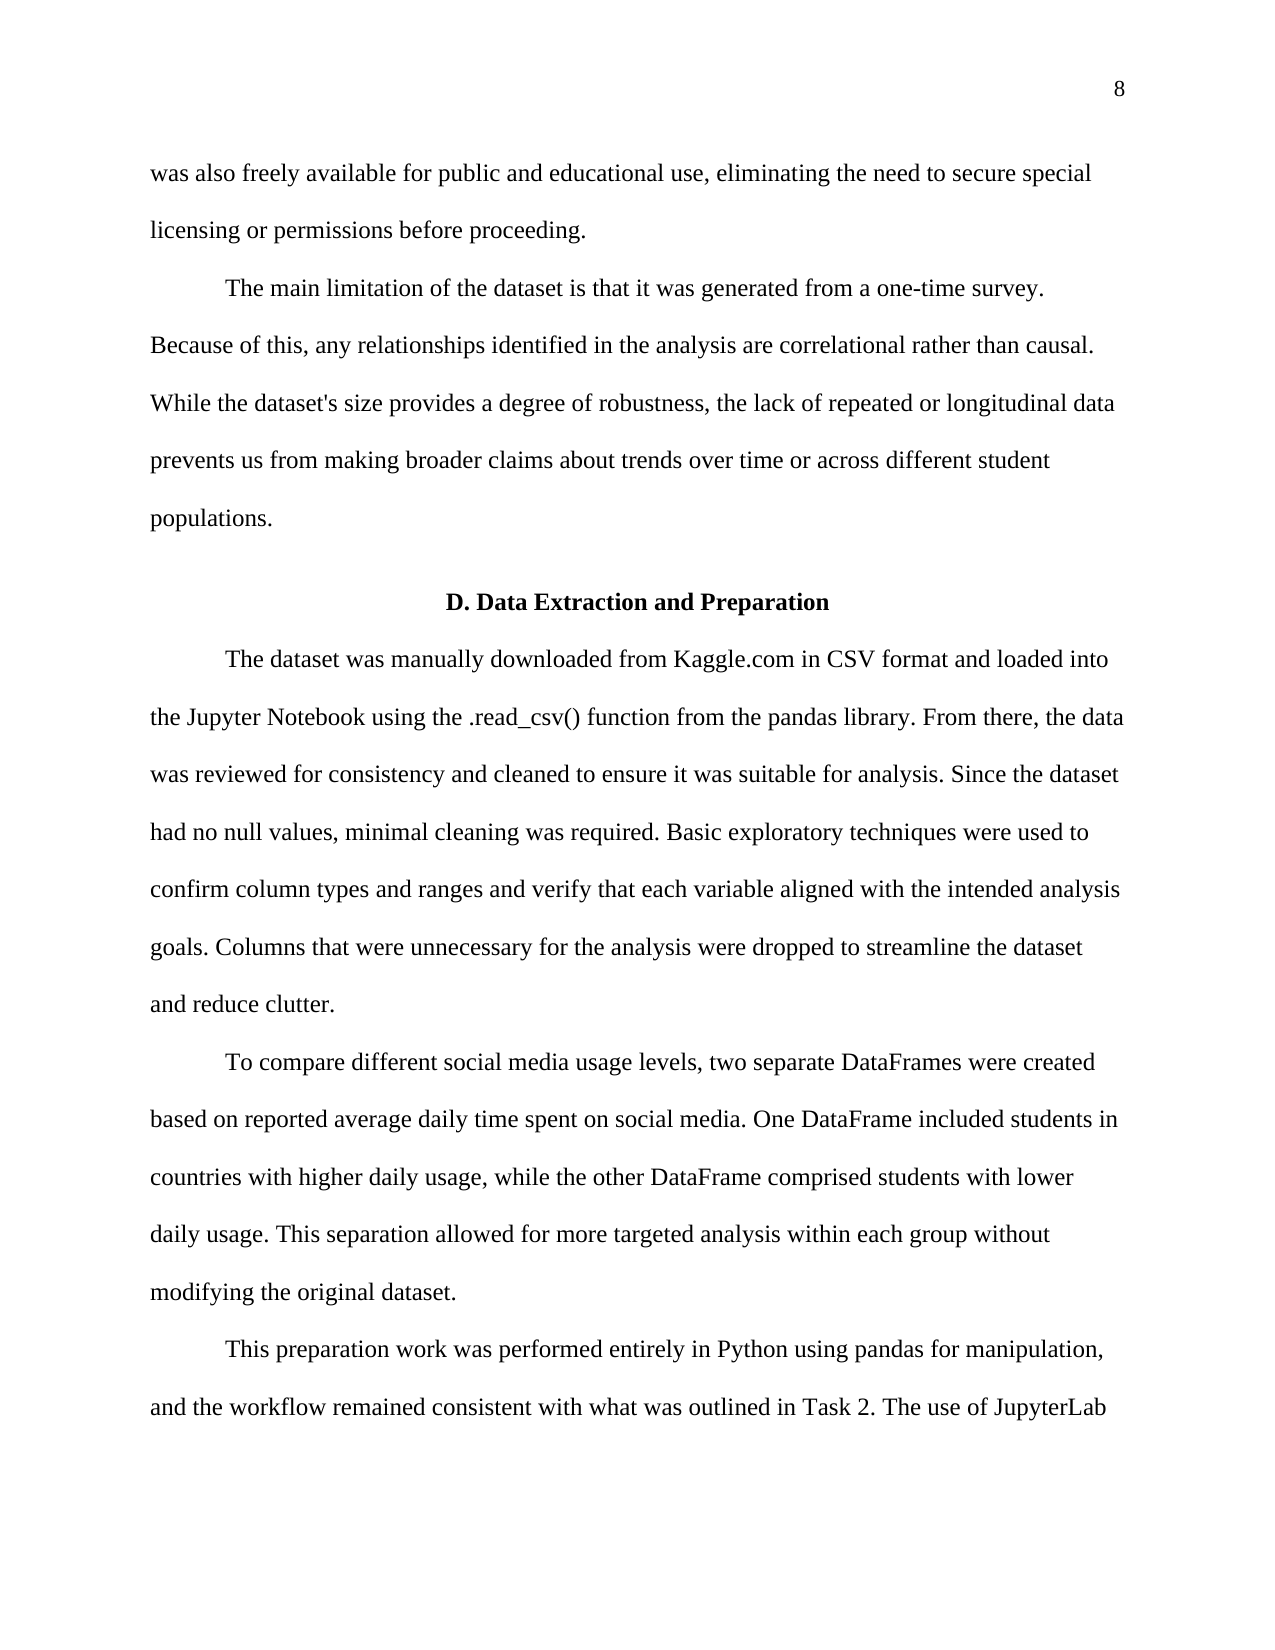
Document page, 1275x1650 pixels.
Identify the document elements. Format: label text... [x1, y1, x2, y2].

subtitle D. Data Extraction and Preparation [150, 587, 1125, 616]
text The main limitation of the dataset is that it was generated from a one-time survey. Because of this, any relationships identified in the analysis are correlational rather than causal. While the dataset's size provides a degree of robustness, the lack of repeated or longitudinal data prevents us from making broader claims about trends over time or across different student populations. [150, 273, 1125, 532]
text To compare different social media usage levels, two separate DataFrames were created based on reported average daily time spent on social media. One DataFrame included students in countries with higher daily usage, while the other DataFrame comprised students with lower daily usage. This separation allowed for more targeted analysis within each group without modifying the original dataset. [150, 1047, 1125, 1306]
text The dataset was manually downloaded from Kaggle.com in CSV format and loaded into the Jupyter Notebook using the .read_csv() function from the pandas library. From there, the data was reviewed for consistency and cleaned to ensure it was suitable for analysis. Since the dataset had no null values, minimal cleaning was required. Basic exploratory techniques were used to confirm column types and ranges and verify that each variable aligned with the intended analysis goals. Columns that were unnecessary for the analysis were dropped to streamline the dataset and reduce clutter. [150, 644, 1125, 1018]
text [150, 158, 1125, 244]
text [150, 1334, 1125, 1421]
